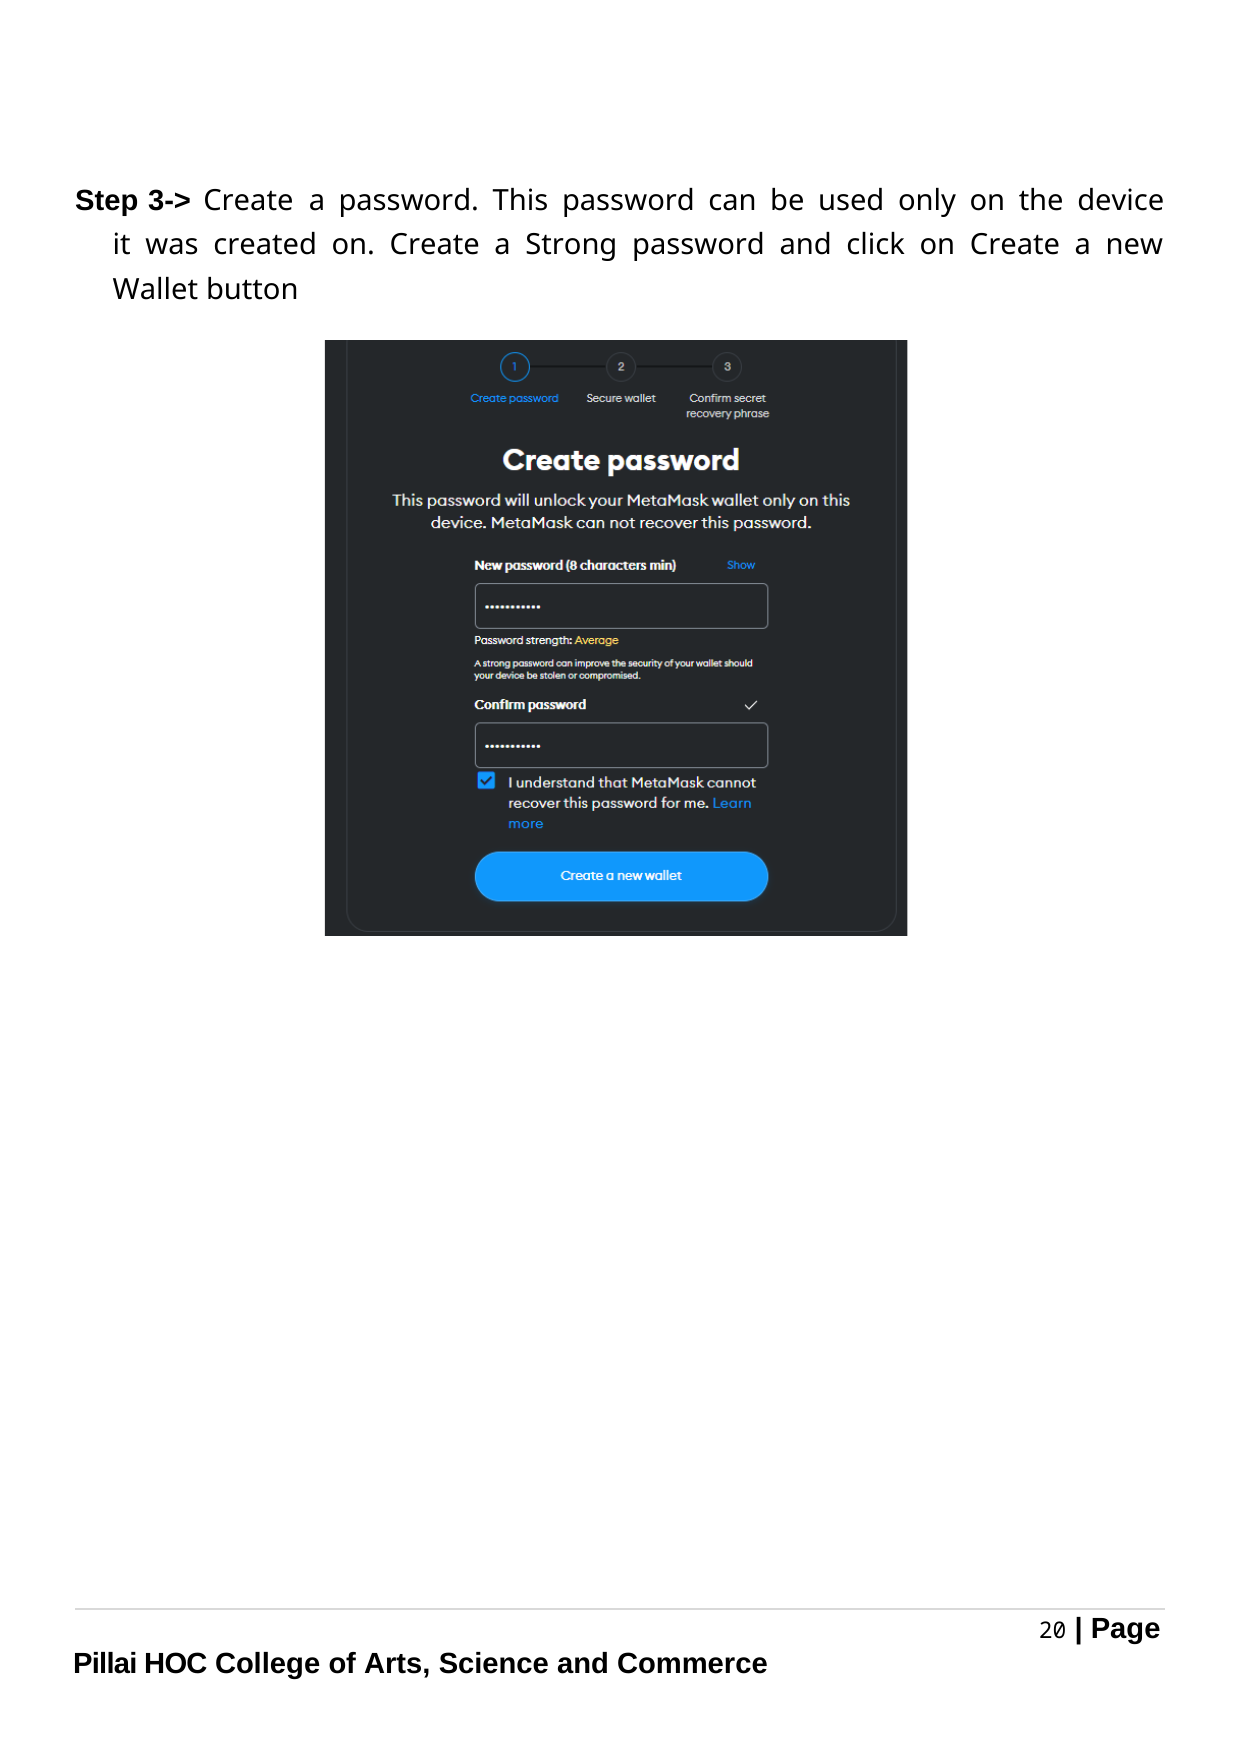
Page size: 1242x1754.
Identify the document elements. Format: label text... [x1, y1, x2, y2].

subtitle Step 3-> Create a password. This password can be used only on the device it was created on. Create a Strong password and click on Create a new Wallet button [75, 179, 1164, 308]
picture [324, 340, 908, 936]
